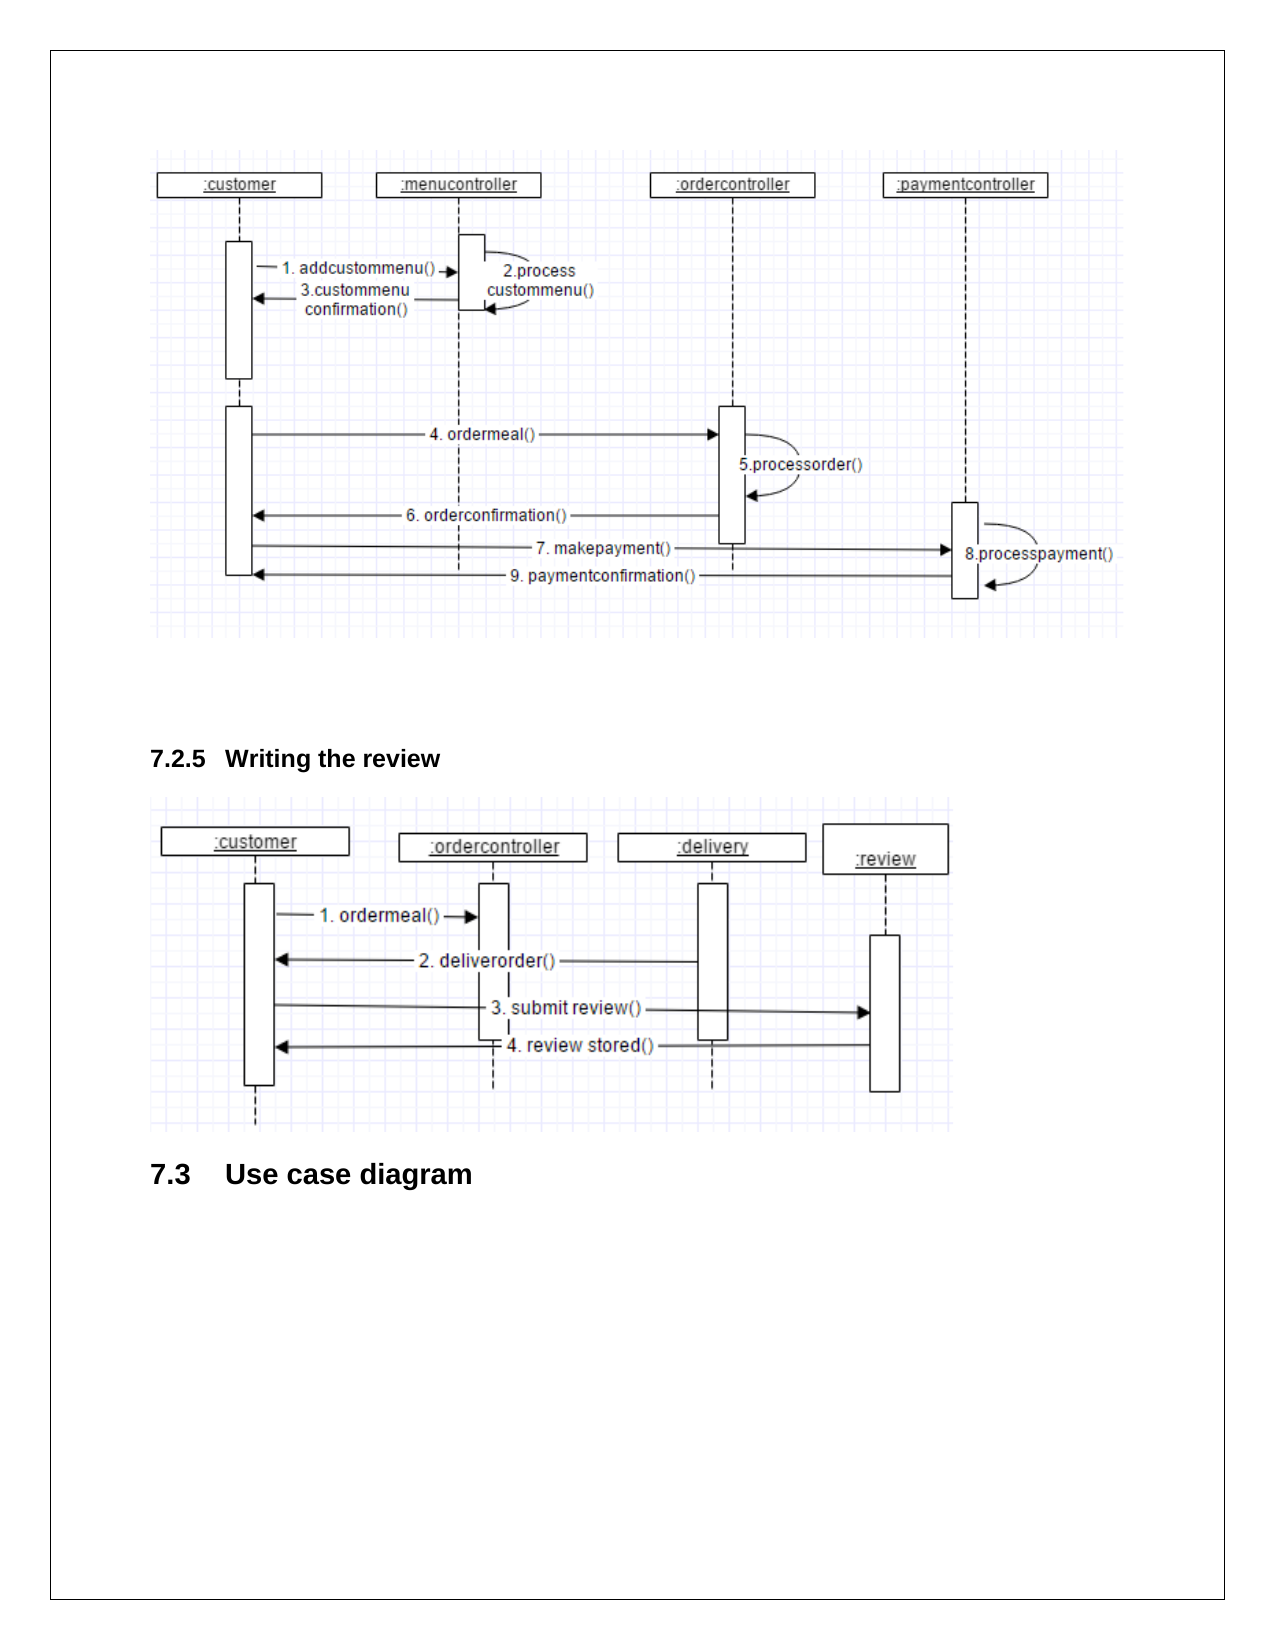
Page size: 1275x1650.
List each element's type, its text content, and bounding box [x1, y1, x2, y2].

picture [150, 150, 1124, 638]
picture [150, 797, 954, 1132]
subtitle Use case diagram [150, 1157, 1125, 1191]
subtitle Writing the review [150, 748, 1125, 773]
